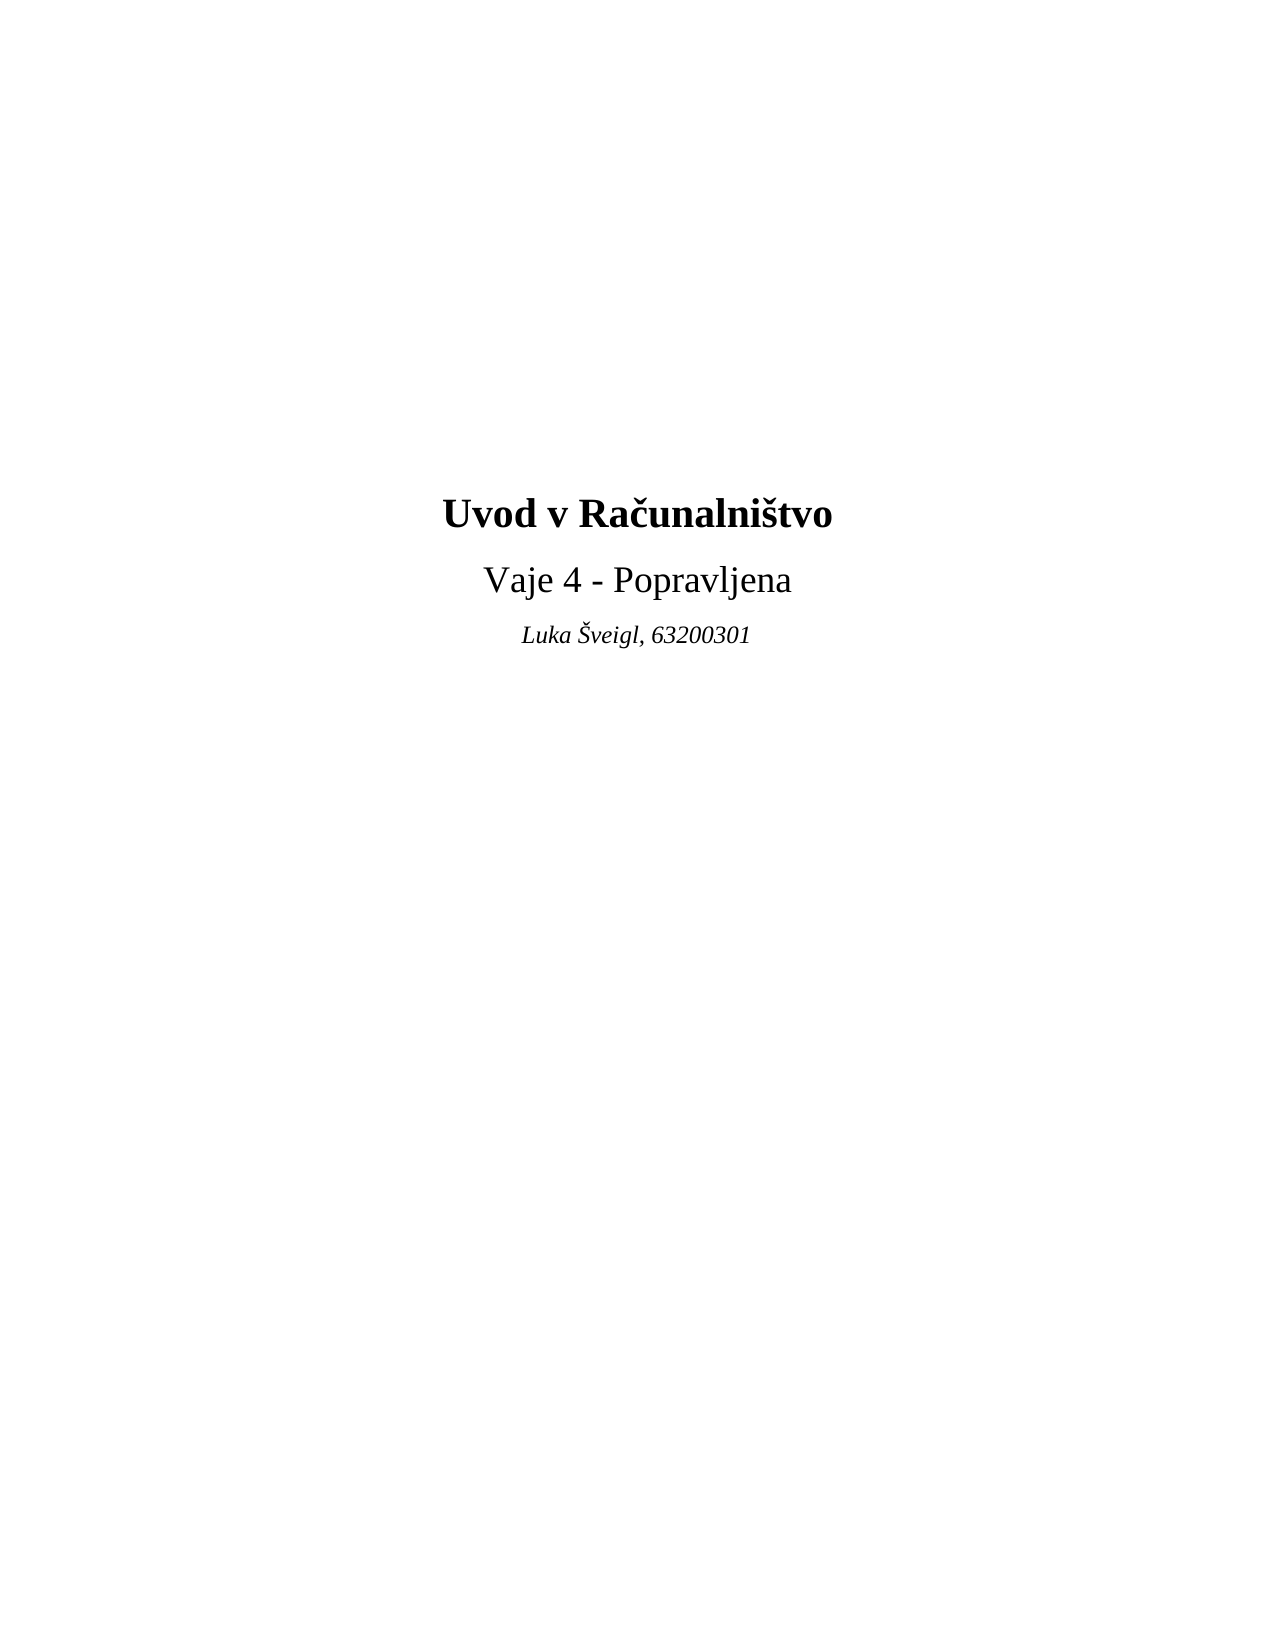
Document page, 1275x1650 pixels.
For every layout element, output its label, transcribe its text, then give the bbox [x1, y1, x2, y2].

text Uvod v Računalništvo [150, 489, 1125, 537]
text Vaje 4 - Popravljena [150, 557, 1125, 600]
text Luka Šveigl, 63200301 [150, 621, 1125, 649]
